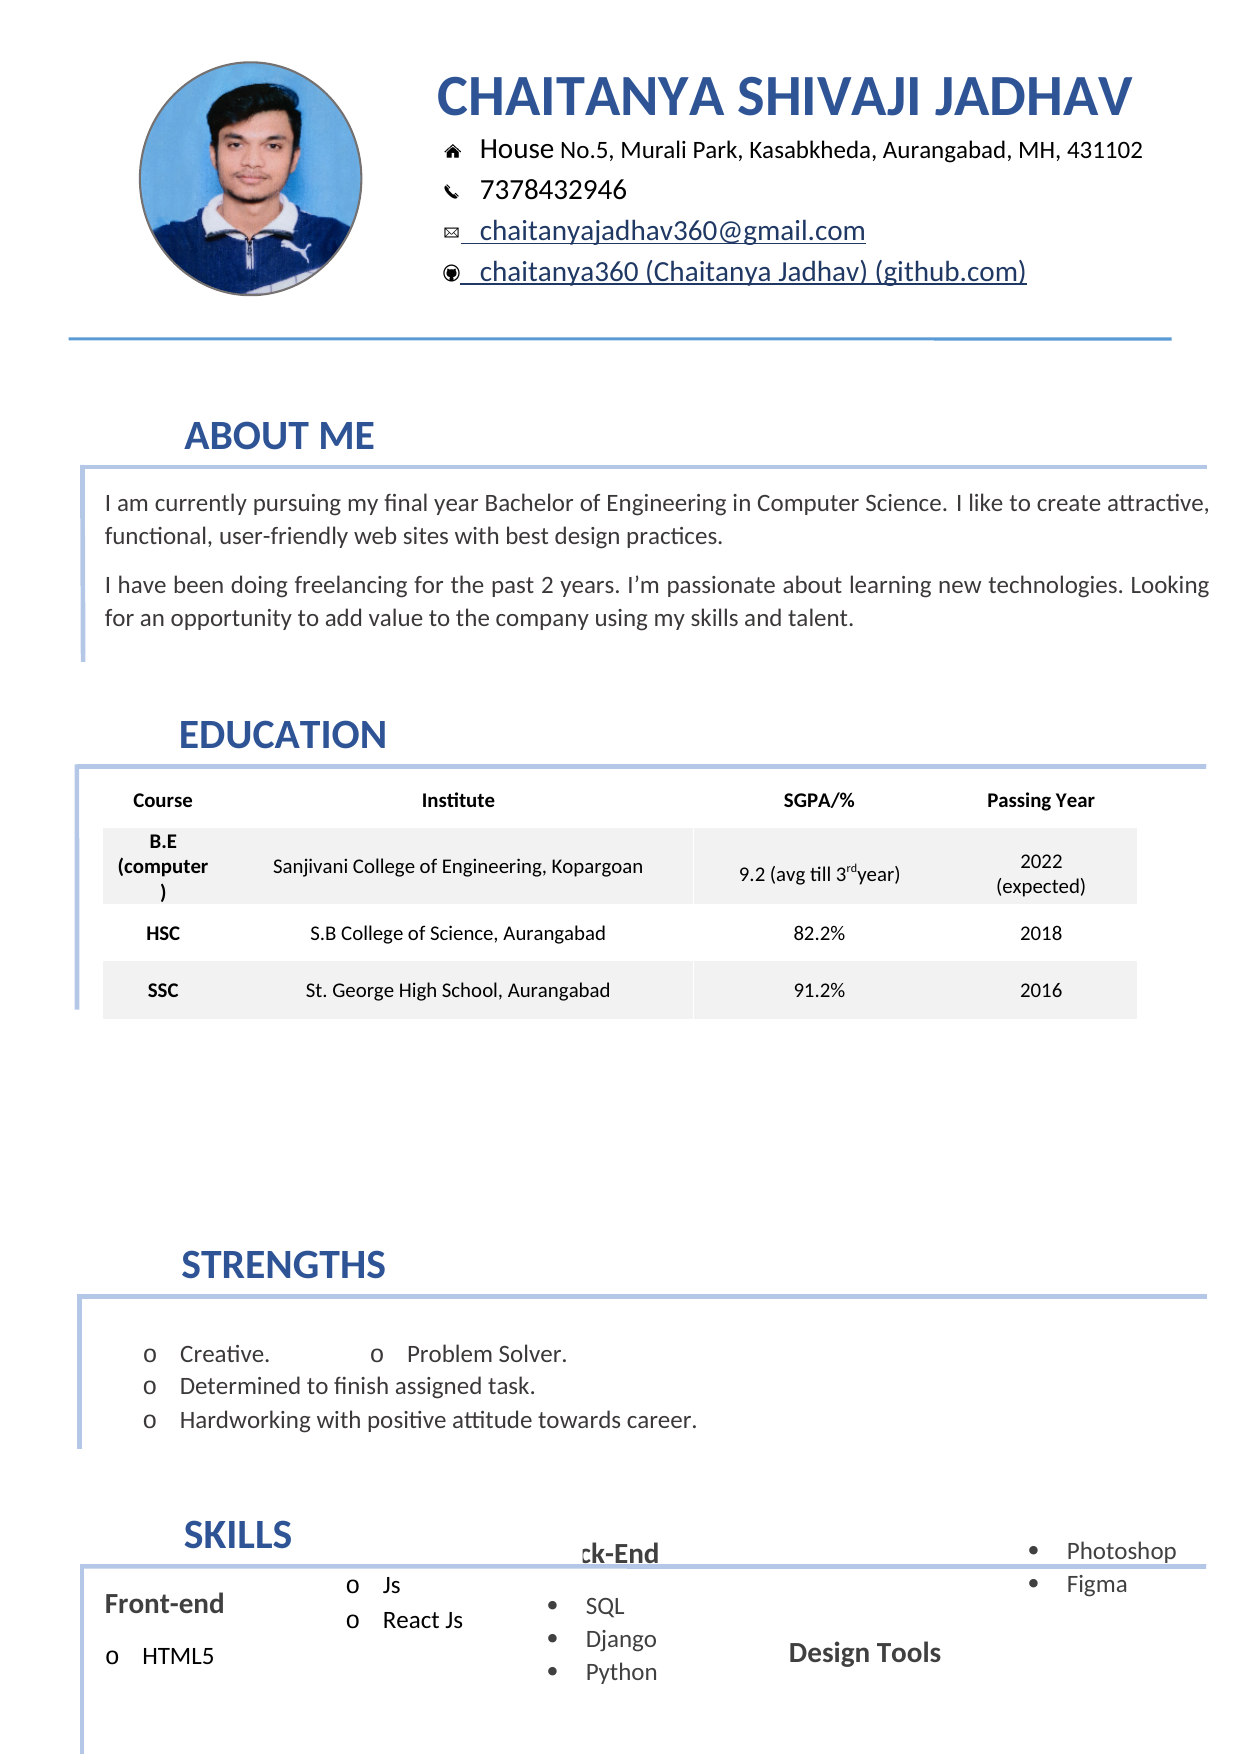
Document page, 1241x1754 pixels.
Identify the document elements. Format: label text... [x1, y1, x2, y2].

list SQL [548, 1591, 729, 1621]
table_header SGPA/% [694, 787, 945, 828]
picture [443, 264, 460, 282]
table_cell SSC [103, 961, 223, 1019]
list Python [548, 1656, 729, 1687]
table_header Creative. [143, 1338, 369, 1370]
picture [443, 224, 460, 241]
text CHAITANYA SHIVAJI JADHAV [254, 59, 1211, 130]
list HTML5 [104, 1640, 248, 1672]
picture [141, 64, 360, 294]
table_header Problem Solver. [369, 1338, 664, 1370]
table_cell 9.2 (avg till 3rdyear) [694, 828, 945, 904]
table_cell 2022 (expected) [945, 828, 1137, 904]
list chaitanyajadhav360@gmail.com [442, 212, 1211, 248]
list Figma [1029, 1568, 1211, 1599]
table_cell 2018 [945, 904, 1137, 961]
picture [443, 183, 460, 200]
table_header Institute [223, 787, 693, 828]
table_header Passing Year [945, 787, 1137, 828]
list 7378432946 [442, 171, 1211, 207]
table_cell St. George High School, Aurangabad [223, 961, 693, 1019]
list React Js [345, 1604, 489, 1636]
table_cell 91.2% [694, 961, 945, 1019]
table_header Course [103, 787, 223, 828]
table_cell HSC [103, 904, 223, 961]
picture [443, 142, 462, 159]
table_cell S.B College of Science, Aurangabad [223, 904, 693, 961]
list House No.5, Murali Park, Kasabkheda, Aurangabad, MH, 431102 [442, 130, 1211, 166]
table_cell 2016 [945, 961, 1137, 1019]
list Js [345, 1570, 489, 1601]
table_cell B.E (computer) [103, 828, 223, 904]
table_cell Sanjivani College of Engineering, Kopargoan [223, 828, 693, 904]
list Determined to finish assigned task. [142, 1370, 1211, 1402]
text Design Tools [789, 1634, 970, 1670]
table_cell 82.2% [694, 904, 945, 961]
list Photoshop [1029, 1535, 1211, 1566]
text I have been doing freelancing for the past 2 years. I’m passionate about learning new technologies. Looking for an opportunity to add value to the company using my skills and talent. [104, 569, 1211, 633]
text I am currently pursuing my final year Bachelor of Engineering in Computer Science. I like to create attractive, functional, user-friendly web sites with best design practices. [104, 487, 1211, 550]
text Back-End [583, 1535, 729, 1564]
list Django [548, 1623, 729, 1654]
list chaitanya360 (Chaitanya Jadhav) (github.com) [442, 253, 1211, 289]
list Hardworking with positive attitude towards career. [142, 1404, 1211, 1436]
text Front-end [104, 1585, 248, 1621]
